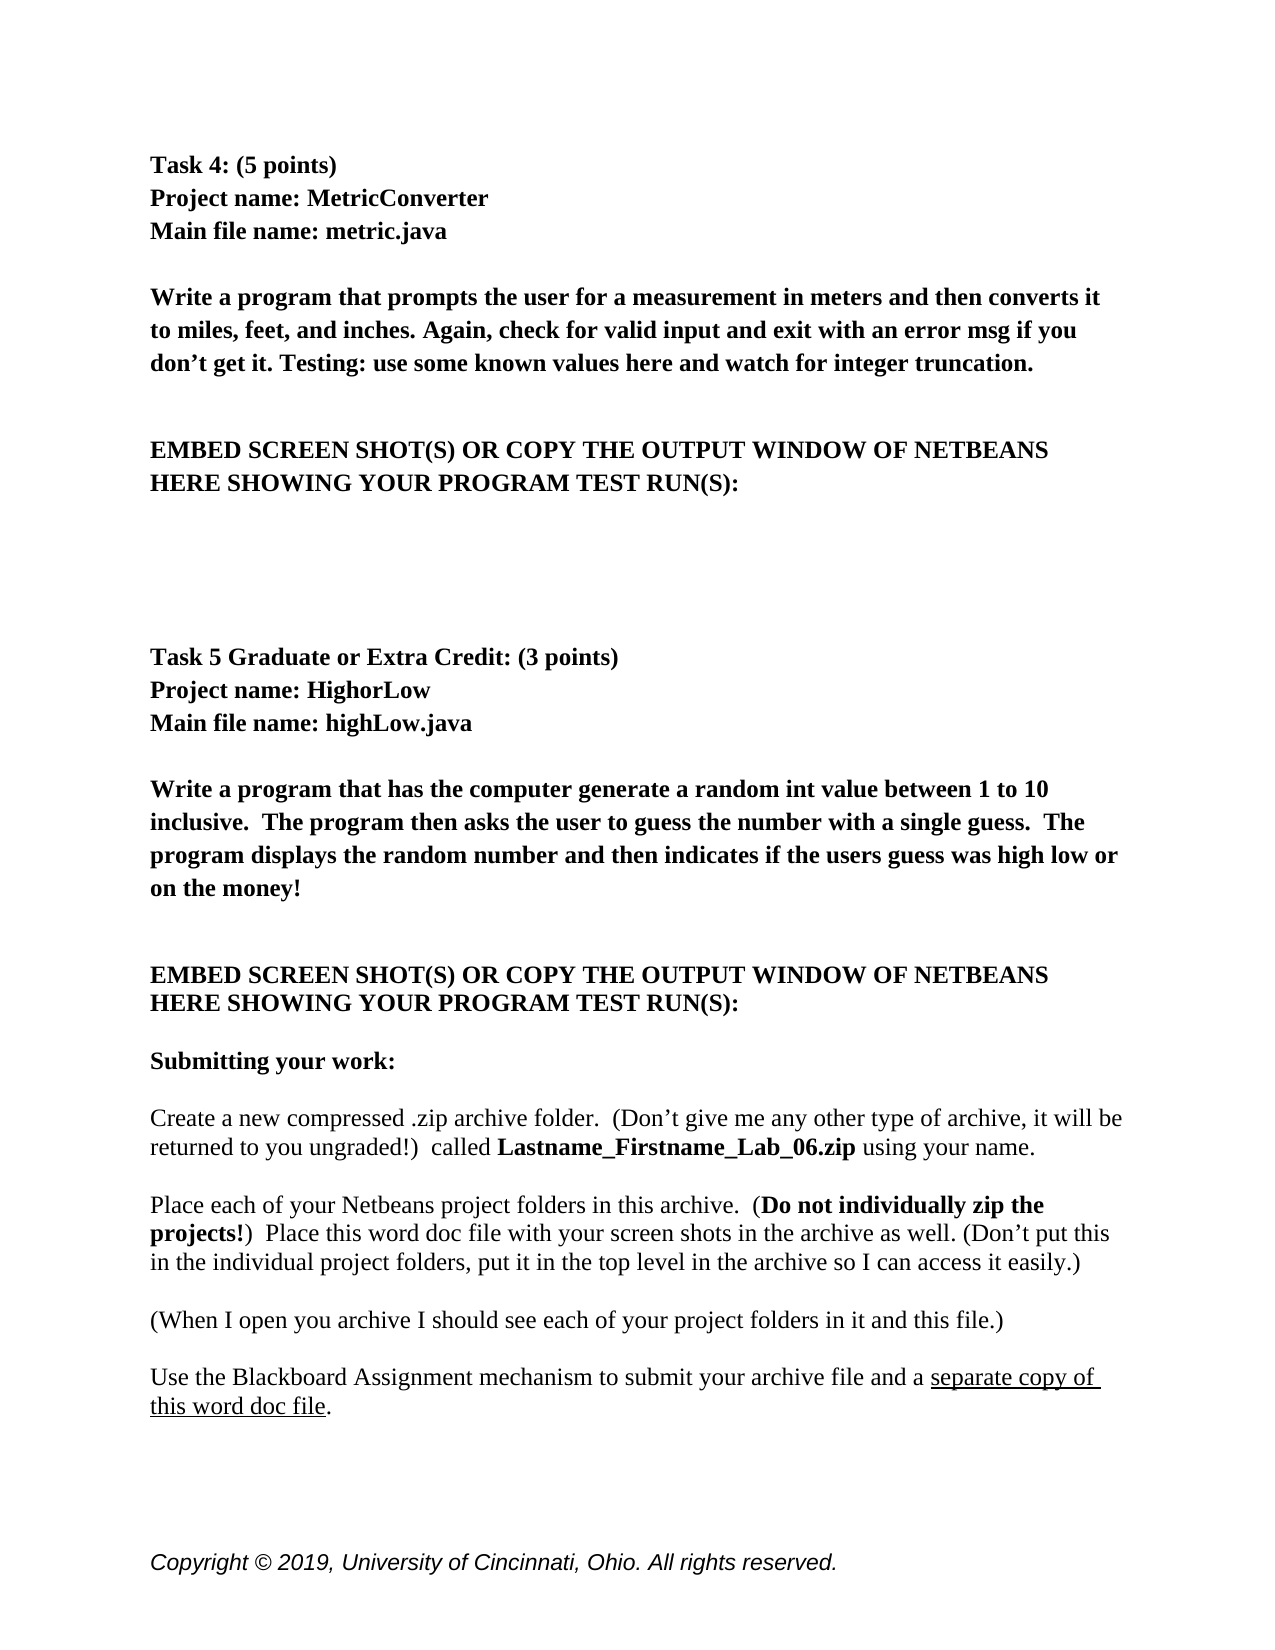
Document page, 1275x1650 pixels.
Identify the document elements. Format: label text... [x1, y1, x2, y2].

text Submitting your work: [150, 1046, 1125, 1075]
list EMBED SCREEN SHOT(S) OR COPY THE OUTPUT WINDOW OF NETBEANS HERE SHOWING YOUR PROGRAM TEST RUN(S): [150, 435, 1125, 563]
text EMBED SCREEN SHOT(S) OR COPY THE OUTPUT WINDOW OF NETBEANS HERE SHOWING YOUR PROGRAM TEST RUN(S): [150, 960, 1125, 1017]
text Use the Blackboard Assignment mechanism to submit your archive file and a separate copy of this word doc file. [150, 1362, 1125, 1420]
text Place each of your Netbeans project folders in this archive. (Do not individually zip the projects!) Place this word doc file with your screen shots in the archive as well. (Don’t put this in the individual project folders, put it in the top level in the archive so I can access it easily.) (When I open you archive I should see each of your project folders in it and this file.) [150, 1190, 1125, 1333]
text Create a new compressed .zip archive folder. (Don’t give me any other type of archive, it will be returned to you ungraded!) called Lastname_Firstname_Lab_06.zip using your name. [150, 1103, 1125, 1161]
text Task 5 Graduate or Extra Credit: (3 points) Project name: HighorLow Main file name: highLow.java Write a program that has the computer generate a random int value between 1 to 10 inclusive. The program then asks the user to guess the number with a single guess. The program displays the random number and then indicates if the users guess was high low or on the money! [150, 642, 1125, 935]
text Task 4: (5 points) Project name: MetricConverter Main file name: metric.java Write a program that prompts the user for a measurement in meters and then converts it to miles, feet, and inches. Again, check for valid input and exit with an error msg if you don’t get it. Testing: use some known values here and watch for integer truncation. [150, 150, 1125, 410]
